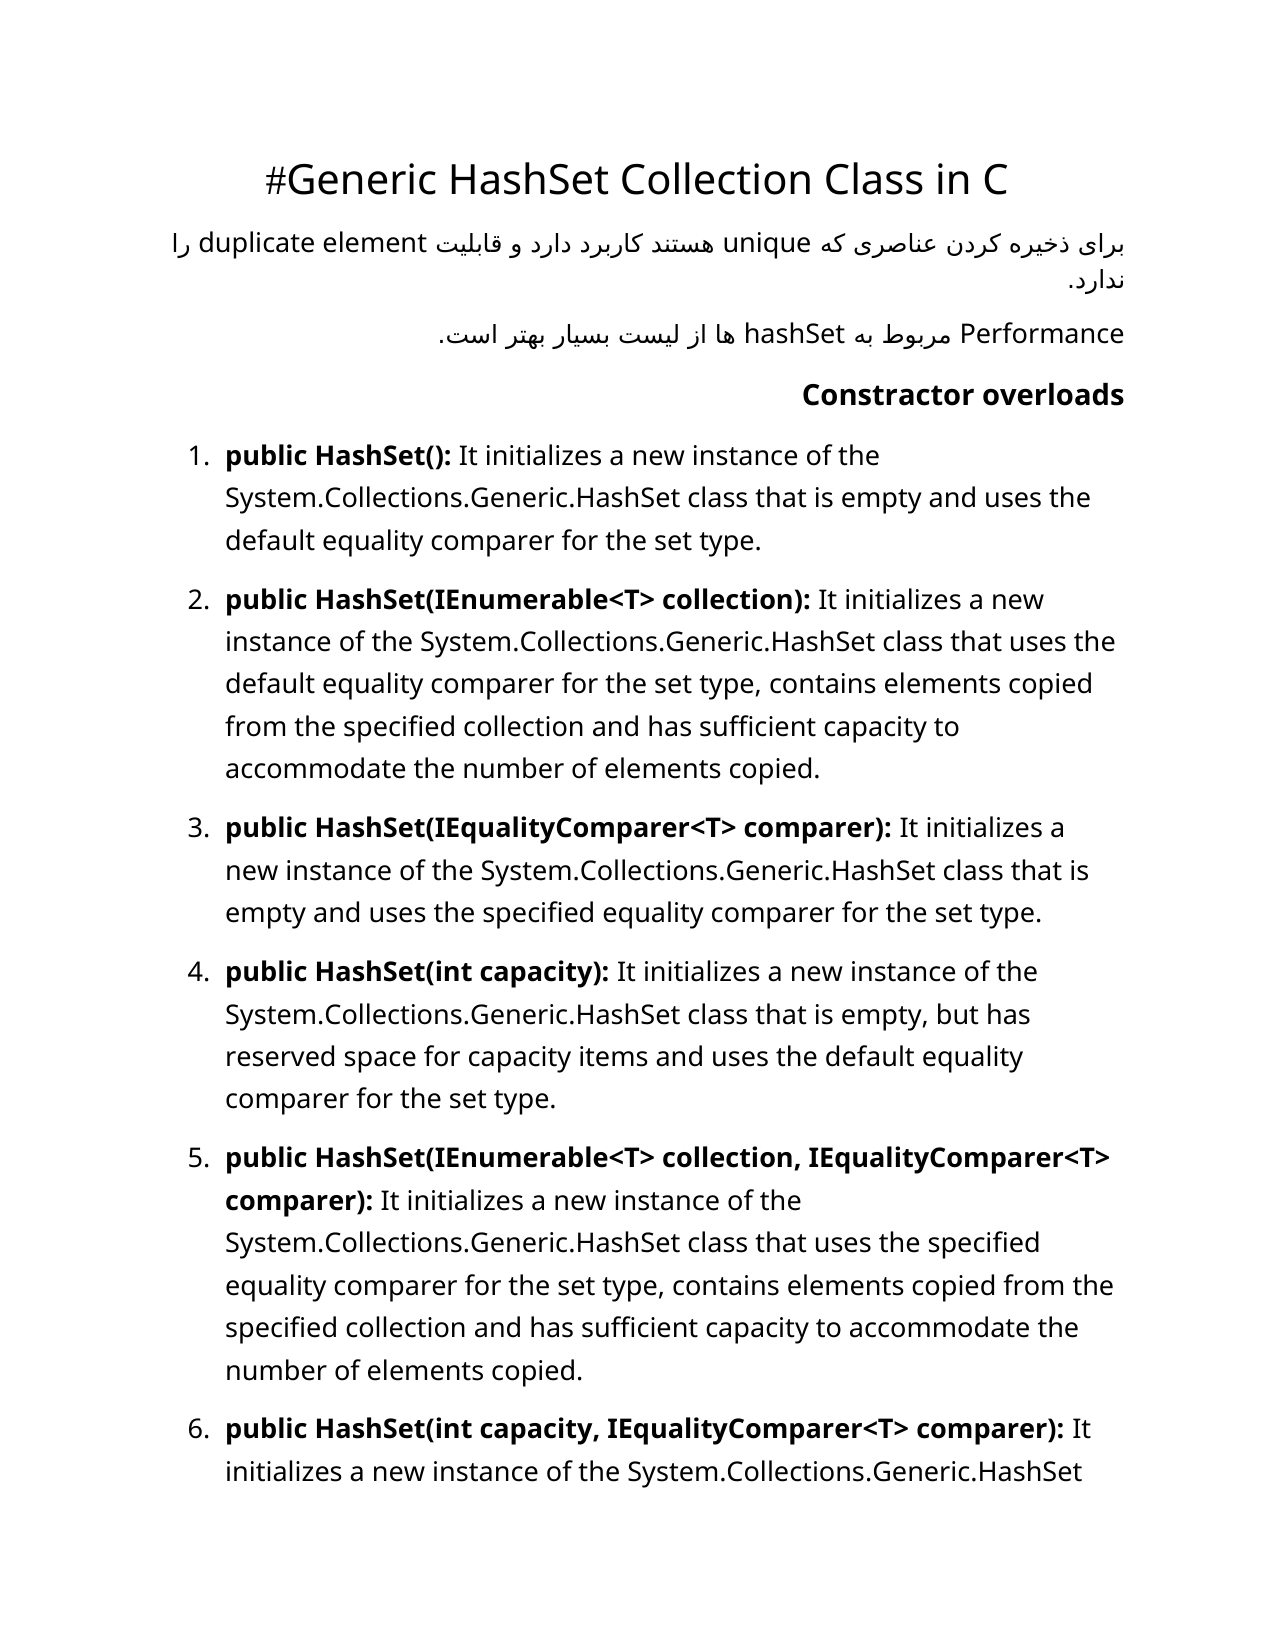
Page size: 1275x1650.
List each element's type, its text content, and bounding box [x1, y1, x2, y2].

text برای ذخیره کردن عناصری که unique هستند کاربرد دارد و قابلیت duplicate element را ندارد. [150, 223, 1125, 294]
list public HashSet(int capacity): It initializes a new instance of the System.Collections.Generic.HashSet class that is empty, but has reserved space for capacity items and uses the default equality comparer for the set type. [187, 953, 1125, 1117]
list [187, 1410, 1125, 1489]
text Performance مربوط به hashSet ها از لیست بسیار بهتر است. [150, 315, 1125, 352]
subtitle Generic HashSet Collection Class in C# [150, 150, 1125, 207]
list public HashSet(IEnumerable<T> collection): It initializes a new instance of the System.Collections.Generic.HashSet class that uses the default equality comparer for the set type, contains elements copied from the specified collection and has sufficient capacity to accommodate the number of elements copied. [187, 580, 1125, 787]
list public HashSet(): It initializes a new instance of the System.Collections.Generic.HashSet class that is empty and uses the default equality comparer for the set type. [187, 436, 1125, 558]
text Constractor overloads [150, 374, 1125, 414]
list public HashSet(IEnumerable<T> collection, IEqualityComparer<T> comparer): It initializes a new instance of the System.Collections.Generic.HashSet class that uses the specified equality comparer for the set type, contains elements copied from the specified collection and has sufficient capacity to accommodate the number of elements copied. [187, 1139, 1125, 1388]
list public HashSet(IEqualityComparer<T> comparer): It initializes a new instance of the System.Collections.Generic.HashSet class that is empty and uses the specified equality comparer for the set type. [187, 809, 1125, 931]
